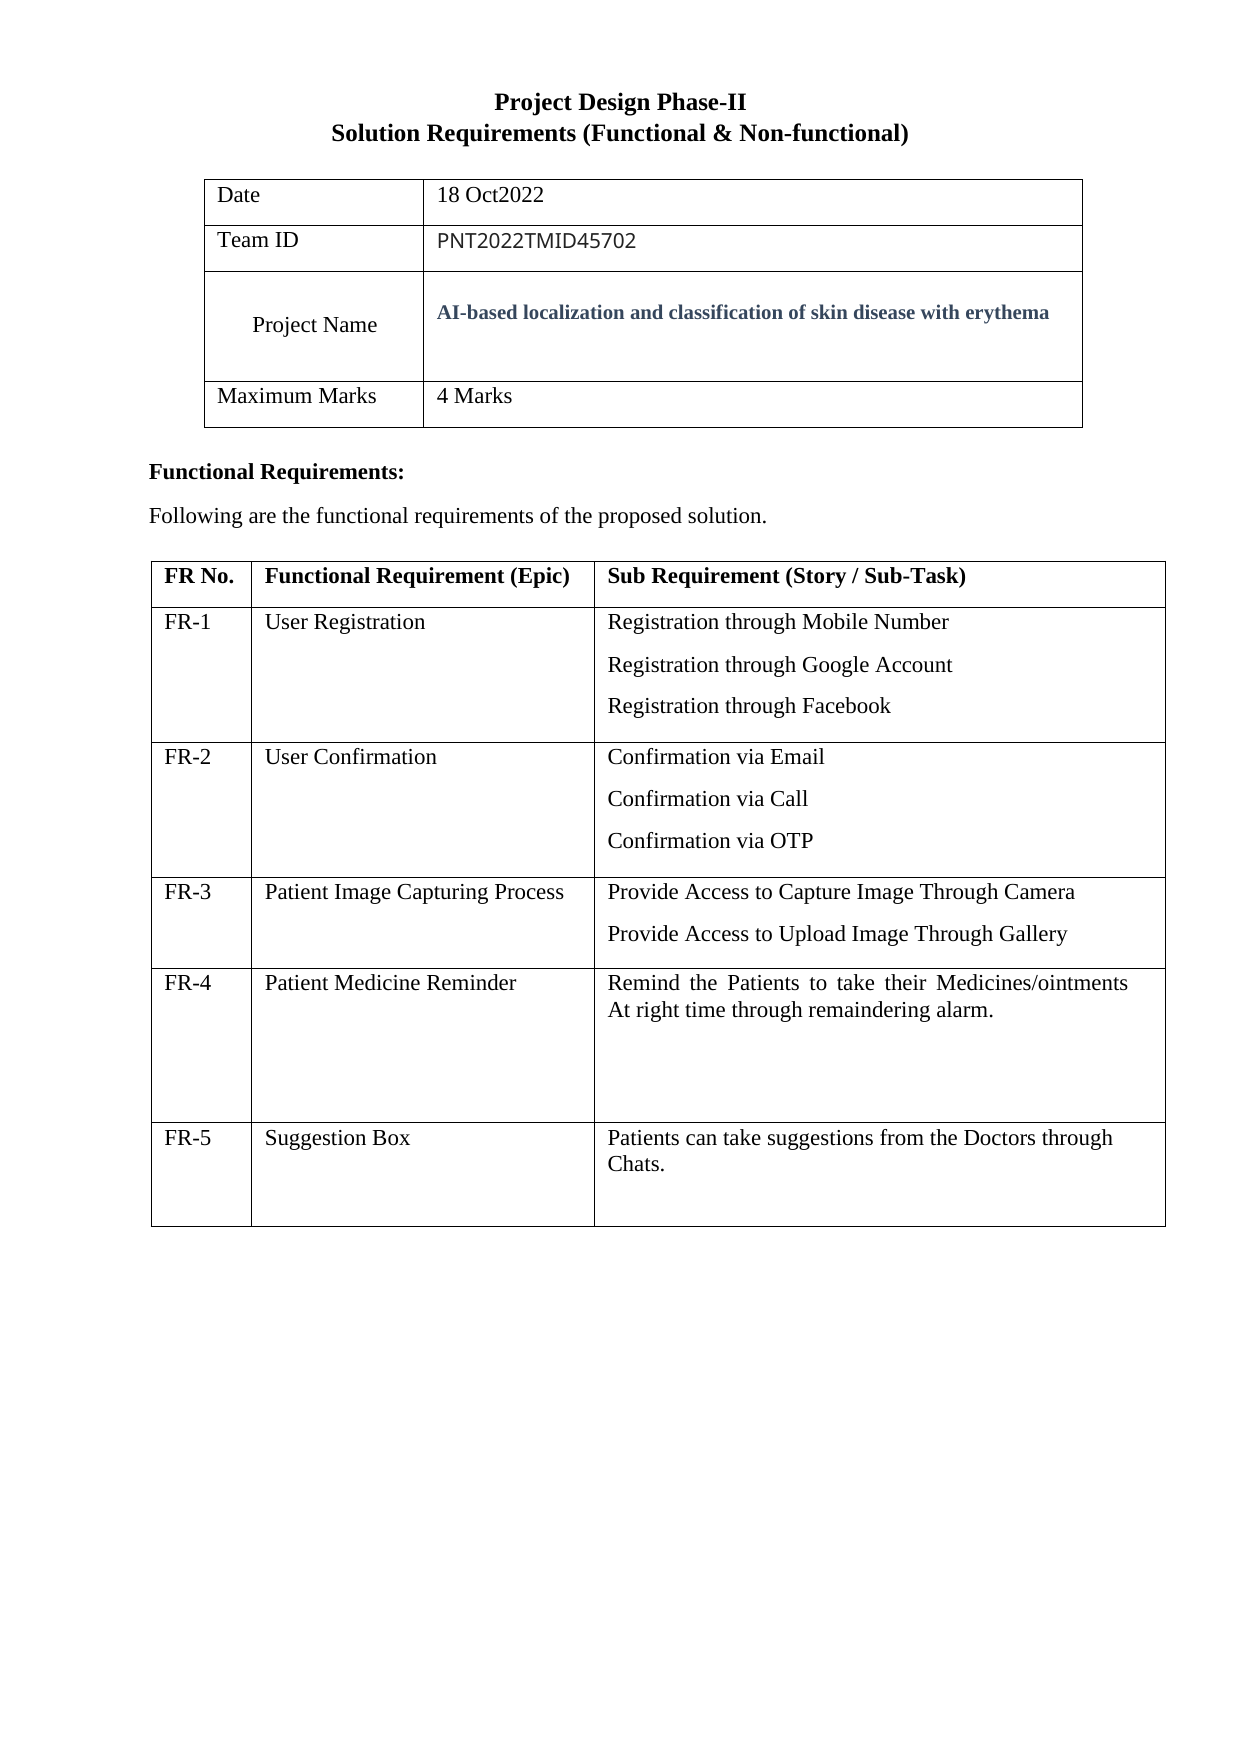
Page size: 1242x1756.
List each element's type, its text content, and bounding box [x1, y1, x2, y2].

table_cell FR-3 [152, 878, 251, 968]
table_header Date [205, 180, 423, 225]
table_cell Patient Image Capturing Process [252, 878, 594, 968]
table_header FR No. [152, 562, 251, 607]
table_cell FR-4 [152, 969, 251, 1122]
text Functional Requirements: [148, 458, 909, 484]
table_cell FR-5 [152, 1123, 251, 1226]
table_header 18 Oct2022 [424, 180, 1082, 225]
table_cell Suggestion Box [252, 1123, 594, 1226]
table_header Sub Requirement (Story / Sub-Task) [595, 562, 1165, 607]
table_cell Confirmation via Email Confirmation via Call Confirmation via OTP [595, 743, 1165, 877]
table_cell Patients can take suggestions from the Doctors through Chats. [595, 1123, 1165, 1226]
table_cell Registration through Mobile Number Registration through Google Account Registration through Facebook [595, 608, 1165, 742]
table_cell Remind the Patients to take their Medicines/ointments At right time through remaindering alarm. [595, 969, 1165, 1122]
table_cell User Confirmation [252, 743, 594, 877]
table_cell Provide Access to Capture Image Through Camera Provide Access to Upload Image Through Gallery [595, 878, 1165, 968]
table_cell FR-2 [152, 743, 251, 877]
table_cell User Registration [252, 608, 594, 742]
text Following are the functional requirements of the proposed solution. [148, 502, 909, 528]
table_cell AI-based localization and classification of skin disease with erythema [424, 272, 1082, 381]
table_cell 4 Marks [424, 382, 1082, 427]
table_cell Maximum Marks [205, 382, 423, 427]
table_cell Team ID [205, 226, 423, 271]
table_header Functional Requirement (Epic) [252, 562, 594, 607]
text Solution Requirements (Functional & Non-functional) [139, 118, 909, 147]
table_cell PNT2022TMID45702 [424, 226, 1082, 271]
table_cell FR-1 [152, 608, 251, 742]
table_cell Project Name [205, 272, 423, 381]
table_cell Patient Medicine Reminder [252, 969, 594, 1122]
text Project Design Phase-II [332, 87, 909, 116]
